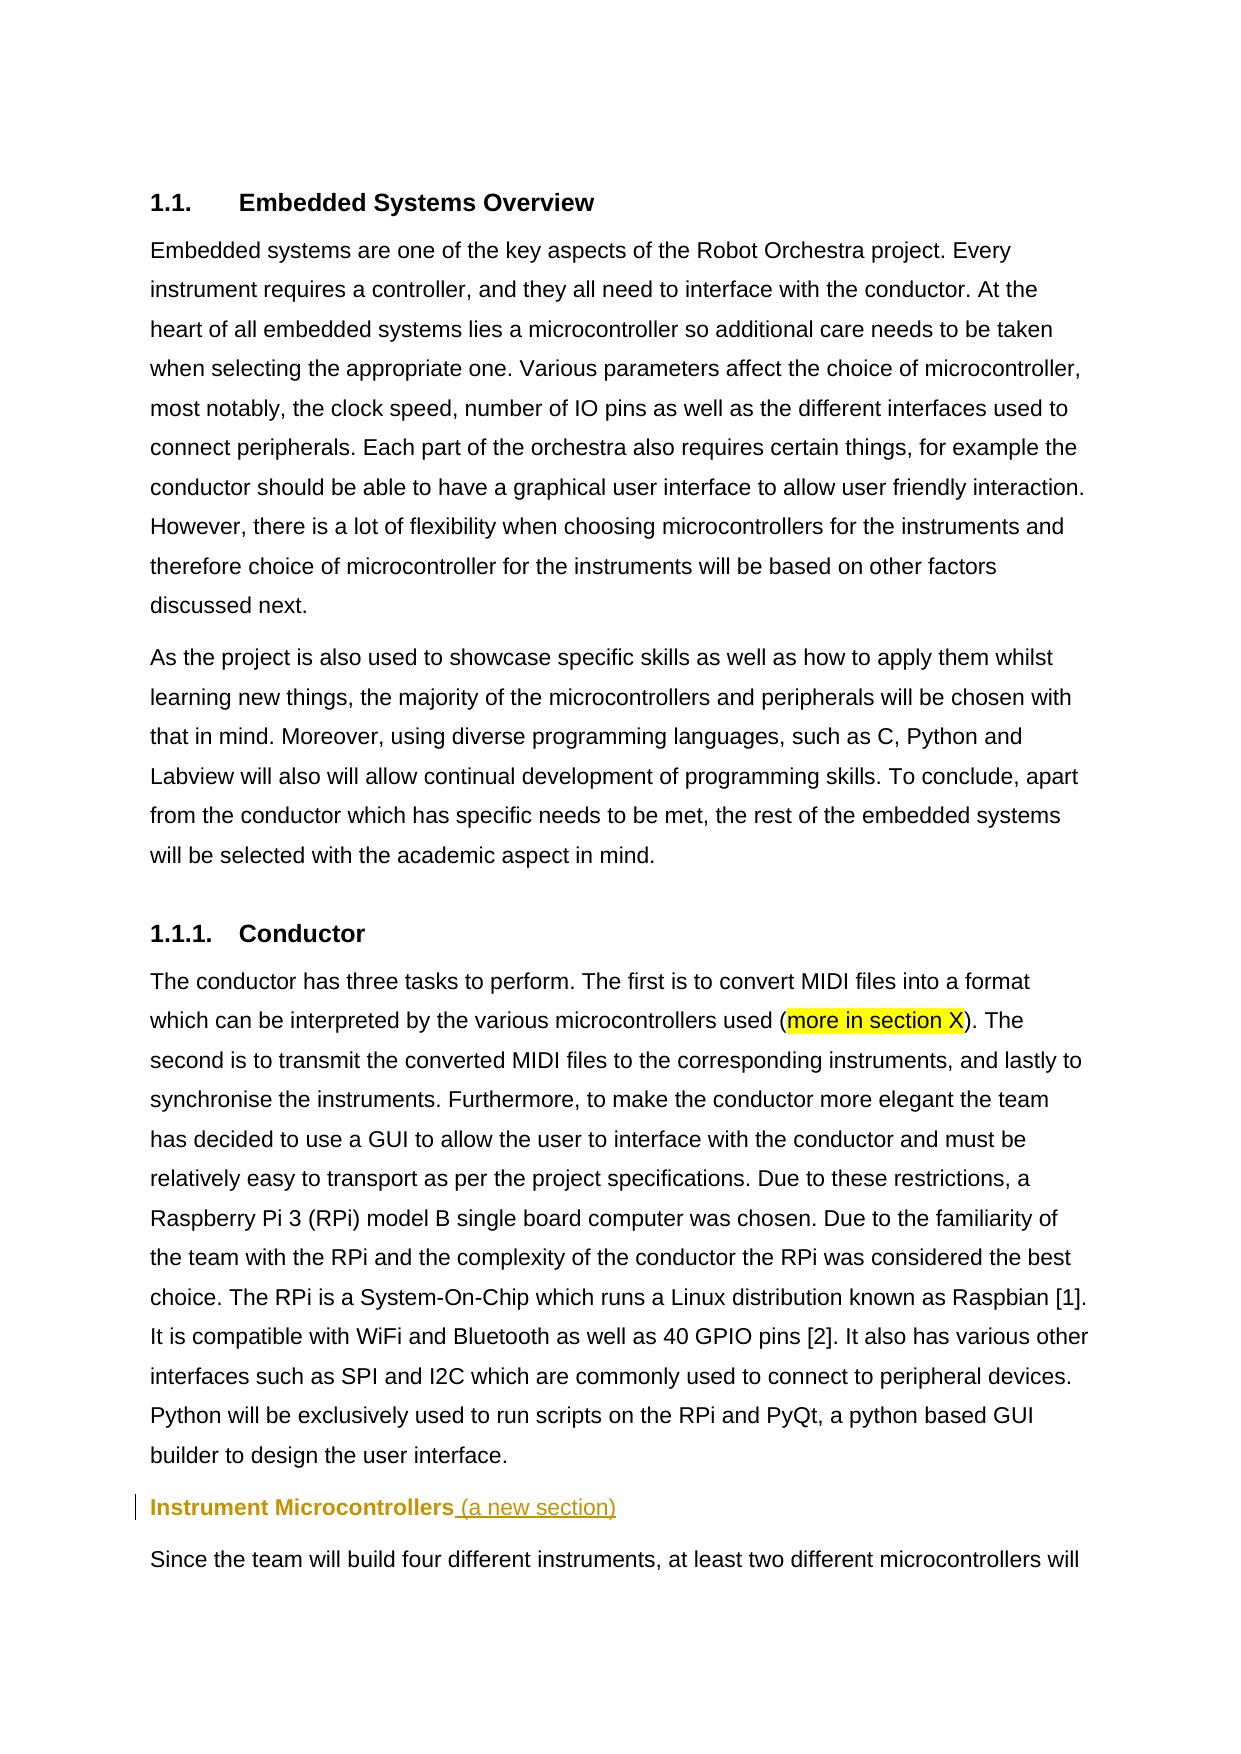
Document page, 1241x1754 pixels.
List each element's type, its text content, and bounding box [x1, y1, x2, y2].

text Embedded systems are one of the key aspects of the Robot Orchestra project. Every instrument requires a controller, and they all need to interface with the conductor. At the heart of all embedded systems lies a microcontroller so additional care needs to be taken when selecting the appropriate one. Various parameters affect the choice of microcontroller, most notably, the clock speed, number of IO pins as well as the different interfaces used to connect peripherals. Each part of the orchestra also requires certain things, for example the conductor should be able to have a graphical user interface to allow user friendly interaction. However, there is a lot of flexibility when choosing microcontrollers for the instruments and therefore choice of microcontroller for the instruments will be based on other factors discussed next. [150, 237, 1090, 618]
subtitle Conductor [150, 918, 1090, 947]
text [150, 1546, 1090, 1572]
text Instrument Microcontrollers [150, 1494, 1090, 1520]
text As the project is also used to showcase specific skills as well as how to apply them whilst learning new things, the majority of the microcontrollers and peripherals will be chosen with that in mind. Moreover, using diverse programming languages, such as C, Python and Labview will also will allow continual development of programming skills. To conclude, apart from the conductor which has specific needs to be met, the rest of the embedded systems will be selected with the academic aspect in mind. [150, 644, 1090, 868]
text The conductor has three tasks to perform. The first is to convert MIDI files into a format which can be interpreted by the various microcontrollers used (more in section X). The second is to transmit the converted MIDI files to the corresponding instruments, and lastly to synchronise the instruments. Furthermore, to make the conductor more elegant the team has decided to use a GUI to allow the user to interface with the conductor and must be relatively easy to transport as per the project specifications. Due to these restrictions, a Raspberry Pi 3 (RPi) model B single board computer was chosen. Due to the familiarity of the team with the RPi and the complexity of the conductor the RPi was considered the best choice. The RPi is a System-On-Chip which runs a Linux distribution known as Raspbian [1]. It is compatible with WiFi and Bluetooth as well as 40 GPIO pins [2]. It also has various other interfaces such as SPI and I2C which are commonly used to connect to peripheral devices. Python will be exclusively used to run scripts on the RPi and PyQt, a python based GUI builder to design the user interface. [150, 968, 1090, 1468]
subtitle Embedded Systems Overview [150, 187, 1090, 216]
